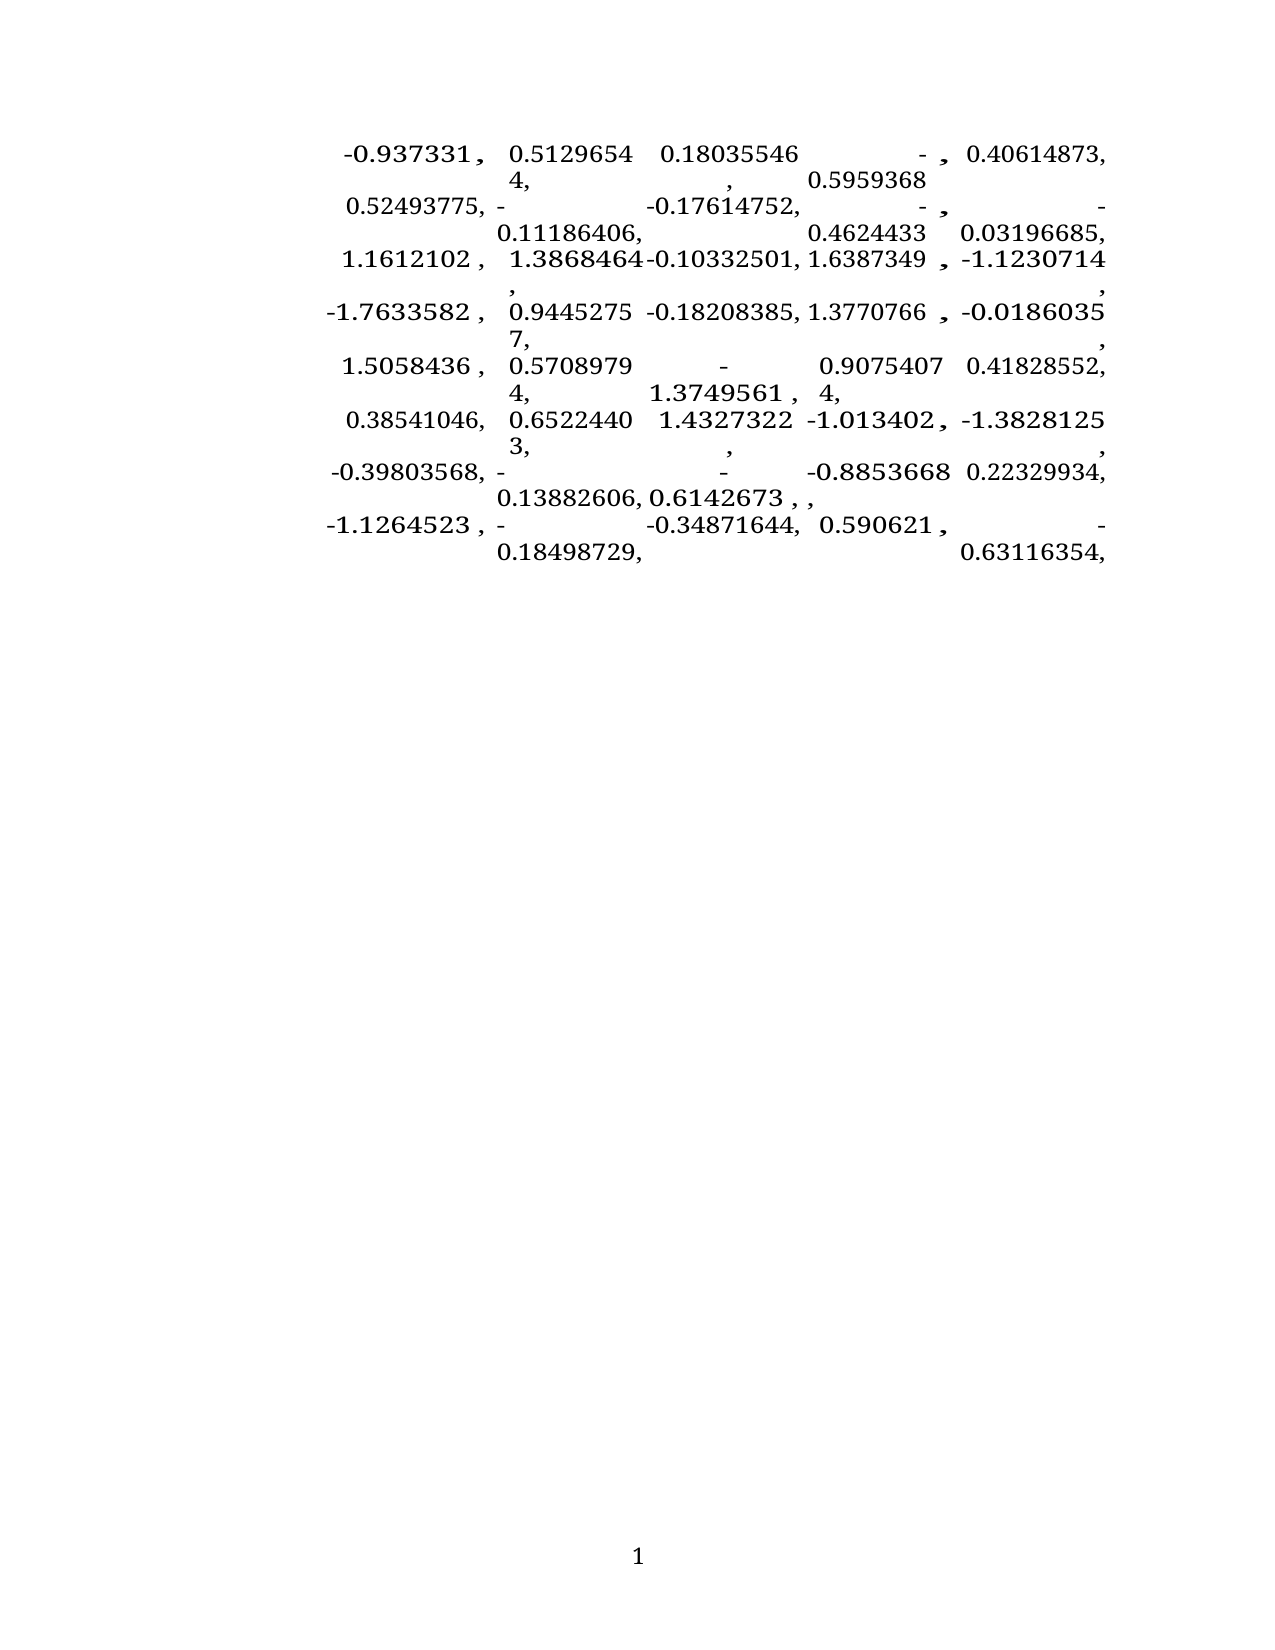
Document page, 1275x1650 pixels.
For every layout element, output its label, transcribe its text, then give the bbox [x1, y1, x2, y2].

table_cell -0.63116354, [956, 512, 1111, 566]
table_cell -0.11186406, [491, 194, 646, 246]
table_cell 0.52493775, [146, 194, 491, 246]
table_cell -0.18208385, [646, 299, 801, 353]
table_cell -1.3828125 , [956, 407, 1111, 459]
table_cell -1.7633582 , [146, 299, 491, 353]
table_cell 0.51296544, [491, 142, 646, 194]
table_cell -1.3749561 , [646, 353, 801, 407]
table_cell -0.6142673 , [646, 460, 801, 512]
table_cell -0.10332501, [646, 246, 801, 298]
table_cell -0.4624433 [801, 194, 932, 246]
table_cell 0.57089794, [491, 353, 646, 407]
table_cell 0.90754074, [801, 353, 956, 407]
table_cell -0.03196685, [956, 194, 1111, 246]
table_cell 1.6387349 [801, 246, 932, 298]
table_cell -0.8853668 , [801, 460, 956, 512]
table_cell 0.40614873, [956, 142, 1111, 194]
table_cell -0.34871644, [646, 512, 801, 566]
table_cell 0.94452757, [491, 299, 646, 353]
table_cell 0.65224403, [491, 407, 646, 459]
table_cell -0.13882606, [491, 460, 646, 512]
table_cell -0.937331 , [146, 142, 491, 194]
table_cell -1.1264523 , [146, 512, 491, 566]
table_cell -0.39803568, [146, 460, 491, 512]
table_cell 0.22329934, [956, 460, 1111, 512]
table_cell -0.5959368 [801, 142, 932, 194]
table_cell , [932, 194, 956, 246]
table_cell 1.3868464 , [491, 246, 646, 298]
table_cell 1.3770766 [801, 299, 932, 353]
table_cell 0.18035546, [646, 142, 801, 194]
table_cell , [932, 246, 956, 298]
table_cell -0.0186035 , [956, 299, 1111, 353]
table_cell 1.5058436 , [146, 353, 491, 407]
table_cell 0.41828552, [956, 353, 1111, 407]
table_cell , [932, 142, 956, 194]
table_cell 0.38541046, [146, 407, 491, 459]
table_cell -1.1230714 , [956, 246, 1111, 298]
table_cell -1.013402 , [801, 407, 956, 459]
table_cell 1.4327322 , [646, 407, 801, 459]
table_cell 1.1612102 , [146, 246, 491, 298]
table_cell -0.17614752, [646, 194, 801, 246]
table_cell 0.590621 , [801, 512, 956, 566]
table_cell -0.18498729, [491, 512, 646, 566]
table_cell , [932, 299, 956, 353]
